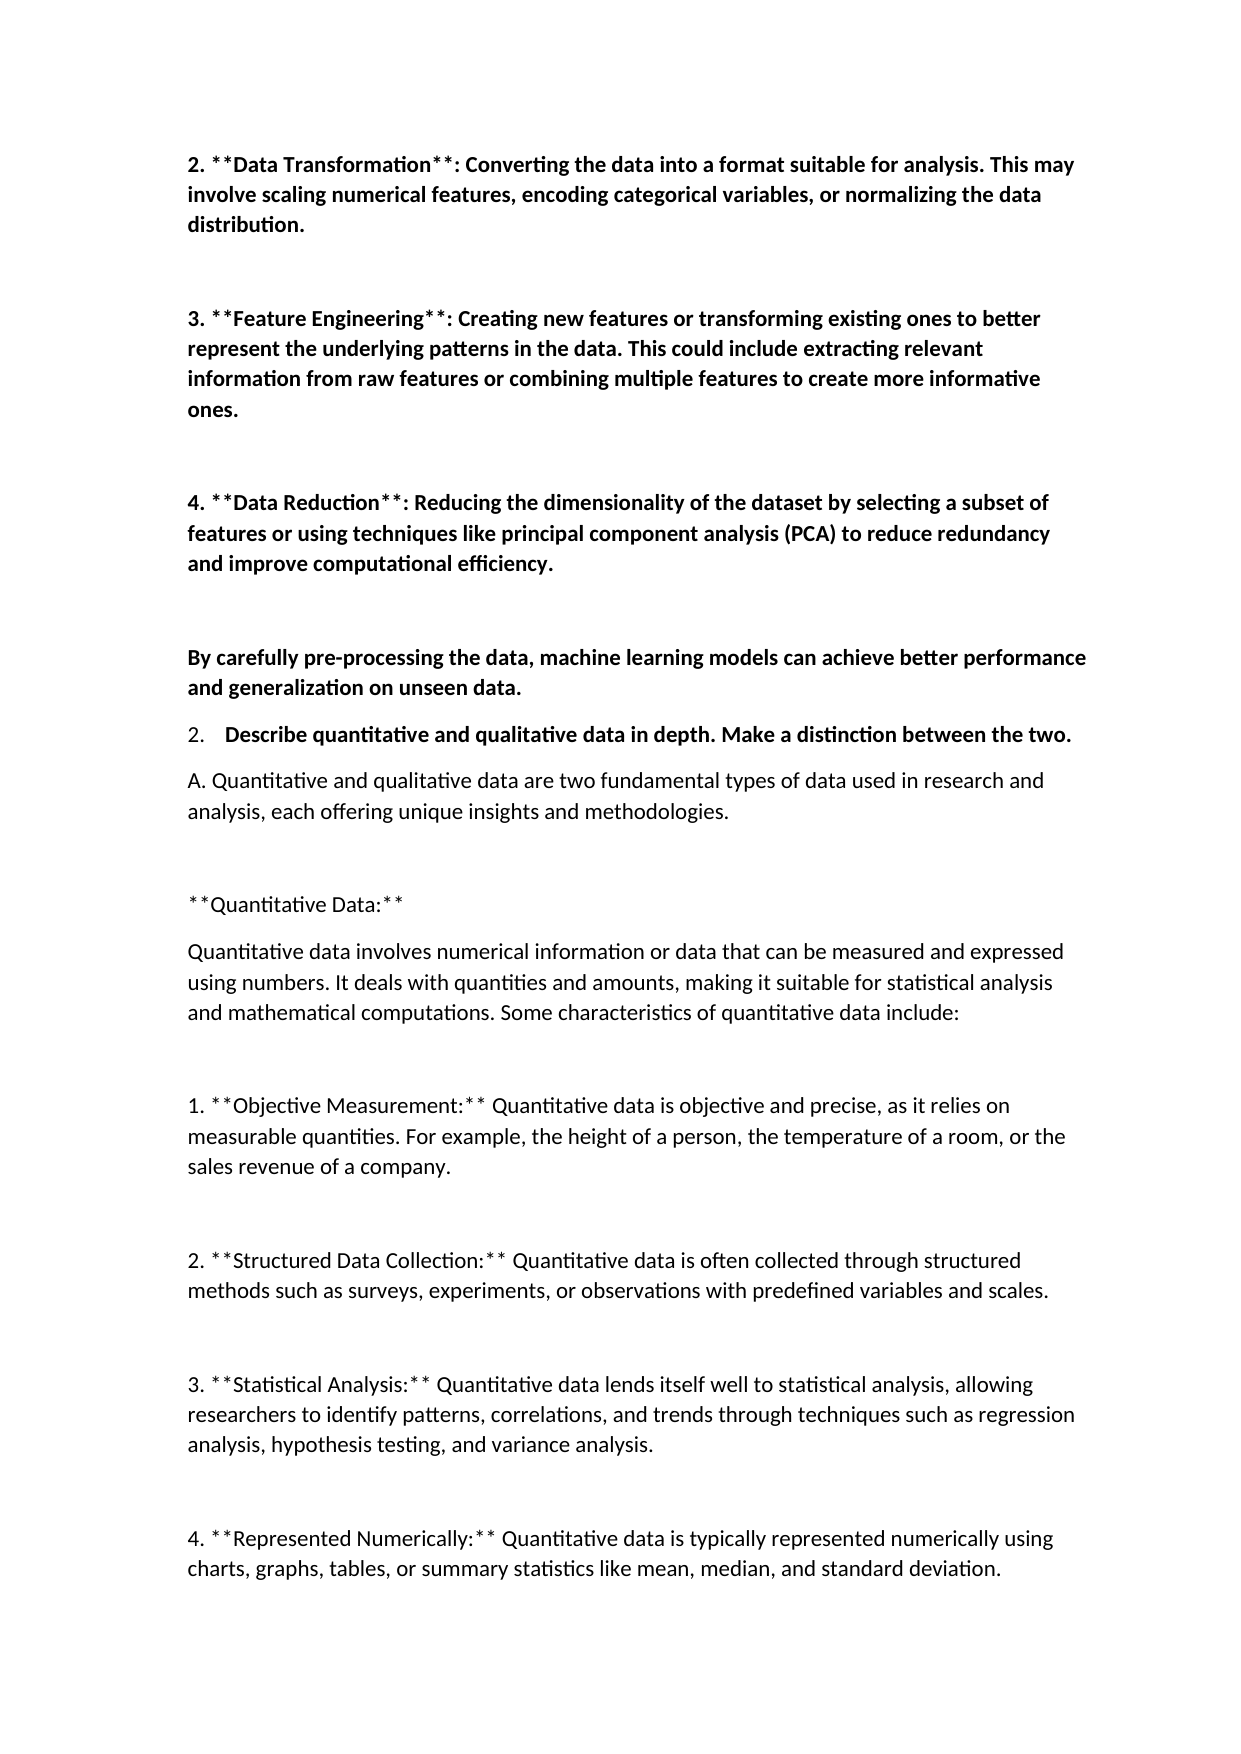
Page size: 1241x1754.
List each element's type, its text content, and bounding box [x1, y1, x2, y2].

text A. Quantitative and qualitative data are two fundamental types of data used in research and analysis, each offering unique insights and methodologies. [187, 767, 1090, 825]
text 2. **Data Transformation**: Converting the data into a format suitable for analysis. This may involve scaling numerical features, encoding categorical variables, or normalizing the data distribution. [187, 150, 1090, 238]
text 3. **Statistical Analysis:** Quantitative data lends itself well to statistical analysis, allowing researchers to identify patterns, correlations, and trends through techniques such as regression analysis, hypothesis testing, and variance analysis. [187, 1370, 1090, 1458]
text **Quantitative Data:** [187, 891, 1090, 919]
text 3. **Feature Engineering**: Creating new features or transforming existing ones to better represent the underlying patterns in the data. This could include extracting relevant information from raw features or combining multiple features to create more informative ones. [187, 304, 1090, 423]
text 2. **Structured Data Collection:** Quantitative data is often collected through structured methods such as surveys, experiments, or observations with predefined variables and scales. [187, 1246, 1090, 1304]
text By carefully pre-processing the data, machine learning models can achieve better performance and generalization on unseen data. [187, 643, 1090, 701]
list Describe quantitative and qualitative data in depth. Make a distinction between the two. [187, 720, 1090, 748]
text 1. **Objective Measurement:** Quantitative data is objective and precise, as it relies on measurable quantities. For example, the height of a person, the temperature of a room, or the sales revenue of a company. [187, 1092, 1090, 1180]
text 4. **Data Reduction**: Reducing the dimensionality of the dataset by selecting a subset of features or using techniques like principal component analysis (PCA) to reduce redundancy and improve computational efficiency. [187, 488, 1090, 577]
text Quantitative data involves numerical information or data that can be measured and expressed using numbers. It deals with quantities and amounts, making it suitable for statistical analysis and mathematical computations. Some characteristics of quantitative data include: [187, 937, 1090, 1026]
text 4. **Represented Numerically:** Quantitative data is typically represented numerically using charts, graphs, tables, or summary statistics like mean, median, and standard deviation. [187, 1524, 1090, 1582]
